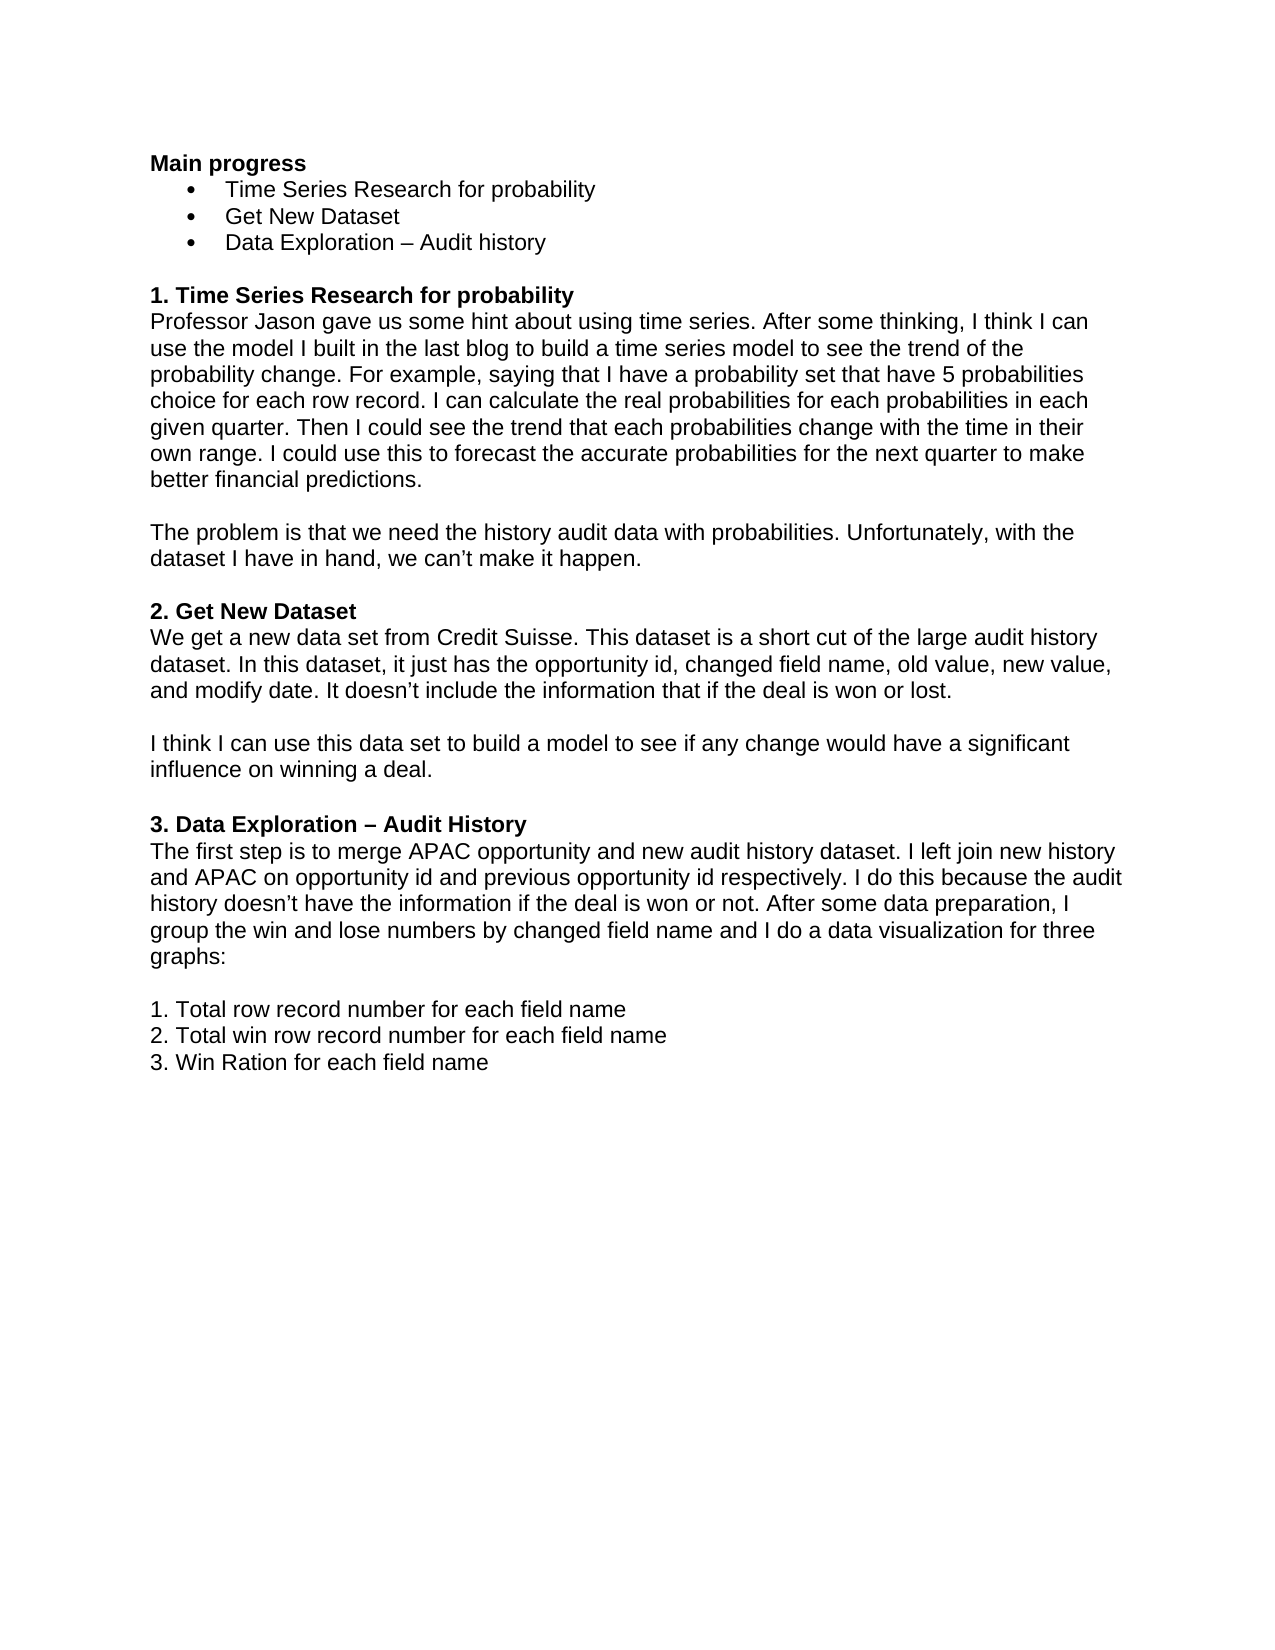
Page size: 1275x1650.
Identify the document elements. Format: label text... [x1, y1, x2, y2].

text The problem is that we need the history audit data with probabilities. Unfortunately, with the dataset I have in hand, we can’t make it happen. [150, 519, 1125, 572]
text The first step is to merge APAC opportunity and new audit history dataset. I left join new history and APAC on opportunity id and previous opportunity id respectively. I do this because the audit history doesn’t have the information if the deal is won or not. After some data preparation, I group the win and lose numbers by changed field name and I do a data visualization for three graphs: [150, 838, 1125, 969]
text I think I can use this data set to build a model to see if any change would have a significant influence on winning a deal. [150, 730, 1125, 782]
text 3. Win Ration for each field name [150, 1048, 1125, 1075]
text 1. Total row record number for each field name [150, 996, 1125, 1022]
text Main progress [150, 150, 1125, 176]
text 2. Get New Dataset [150, 598, 1125, 624]
list Get New Dataset [187, 203, 1125, 229]
text 2. Total win row record number for each field name [150, 1022, 1125, 1048]
text 3. Data Exploration – Audit History [150, 811, 1125, 838]
list Data Exploration – Audit history [187, 229, 1125, 255]
text 1. Time Series Research for probability [150, 282, 1125, 308]
text We get a new data set from Credit Suisse. This dataset is a short cut of the large audit history dataset. In this dataset, it just has the opportunity id, changed field name, old value, new value, and modify date. It doesn’t include the information that if the deal is won or lost. [150, 624, 1125, 703]
text Professor Jason gave us some hint about using time series. After some thinking, I think I can use the model I built in the last blog to build a time series model to see the trend of the probability change. For example, saying that I have a probability set that have 5 probabilities choice for each row record. I can calculate the real probabilities for each probabilities in each given quarter. Then I could see the trend that each probabilities change with the time in their own range. I could use this to forecast the accurate probabilities for the next quarter to make better financial predictions. [150, 308, 1125, 493]
list Time Series Research for probability [187, 176, 1125, 203]
